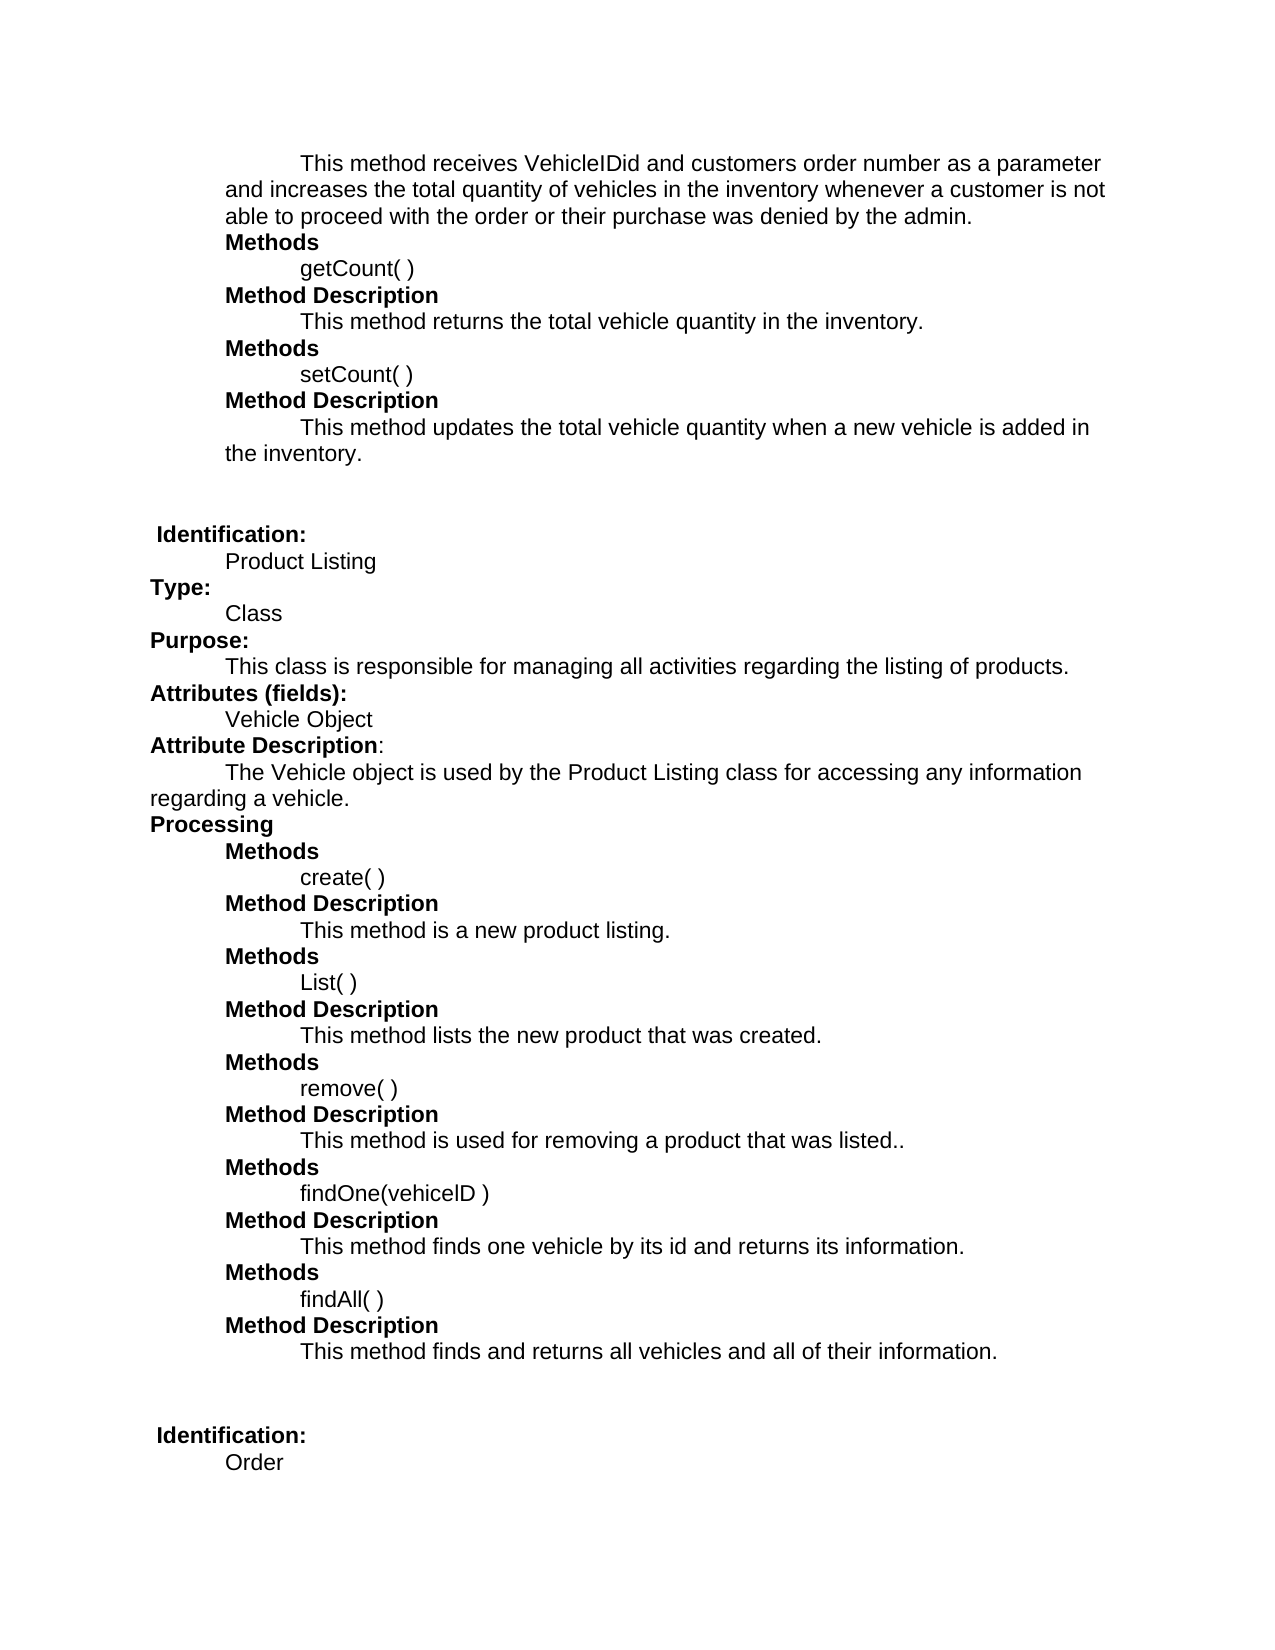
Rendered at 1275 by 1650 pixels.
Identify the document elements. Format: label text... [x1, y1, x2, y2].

text setCount( ) [225, 361, 1125, 387]
text This method receives VehicleIDid and customers order number as a parameter and increases the total quantity of vehicles in the inventory whenever a customer is not able to proceed with the order or their purchase was denied by the admin. [225, 150, 1125, 229]
text This method finds one vehicle by its id and returns its information. [225, 1233, 1125, 1259]
text This method lists the new product that was created. [225, 1022, 1125, 1048]
text Attributes (fields): [150, 679, 1125, 706]
text Class [150, 600, 1125, 627]
text Vehicle Object [150, 706, 1125, 732]
text Method Description [225, 996, 1125, 1022]
text List( ) [225, 969, 1125, 996]
text Processing [150, 811, 1125, 838]
text Methods [225, 838, 1125, 864]
text Order [150, 1448, 1125, 1475]
text create( ) [225, 864, 1125, 890]
text This method updates the total vehicle quantity when a new vehicle is added in the inventory. [225, 413, 1125, 466]
text findOne(vehicelD ) [225, 1180, 1125, 1207]
text Methods [225, 1048, 1125, 1075]
text Method Description [225, 1101, 1125, 1127]
text Identification: [150, 521, 1125, 548]
text Method Description [225, 387, 1125, 413]
text Methods [225, 229, 1125, 255]
text Methods [225, 1154, 1125, 1180]
text findAll( ) [225, 1286, 1125, 1312]
text Methods [225, 943, 1125, 969]
text This method finds and returns all vehicles and all of their information. [225, 1338, 1125, 1365]
text Methods [225, 1259, 1125, 1286]
text Product Listing [150, 548, 1125, 574]
text Method Description [225, 1207, 1125, 1233]
text This method is a new product listing. [225, 917, 1125, 943]
text Identification: [150, 1422, 1125, 1448]
text Type: [150, 574, 1125, 600]
text This class is responsible for managing all activities regarding the listing of products. [225, 653, 1125, 679]
text This method is used for removing a product that was listed.. [225, 1127, 1125, 1154]
text getCount( ) [225, 255, 1125, 282]
text remove( ) [225, 1075, 1125, 1101]
text Method Description [225, 890, 1125, 917]
text Methods [225, 334, 1125, 361]
text Method Description [225, 282, 1125, 308]
text Method Description [225, 1312, 1125, 1338]
text The Vehicle object is used by the Product Listing class for accessing any information regarding a vehicle. [150, 758, 1125, 811]
text Attribute Description: [150, 732, 1125, 758]
text Purpose: [150, 627, 1125, 653]
text This method returns the total vehicle quantity in the inventory. [225, 308, 1125, 334]
